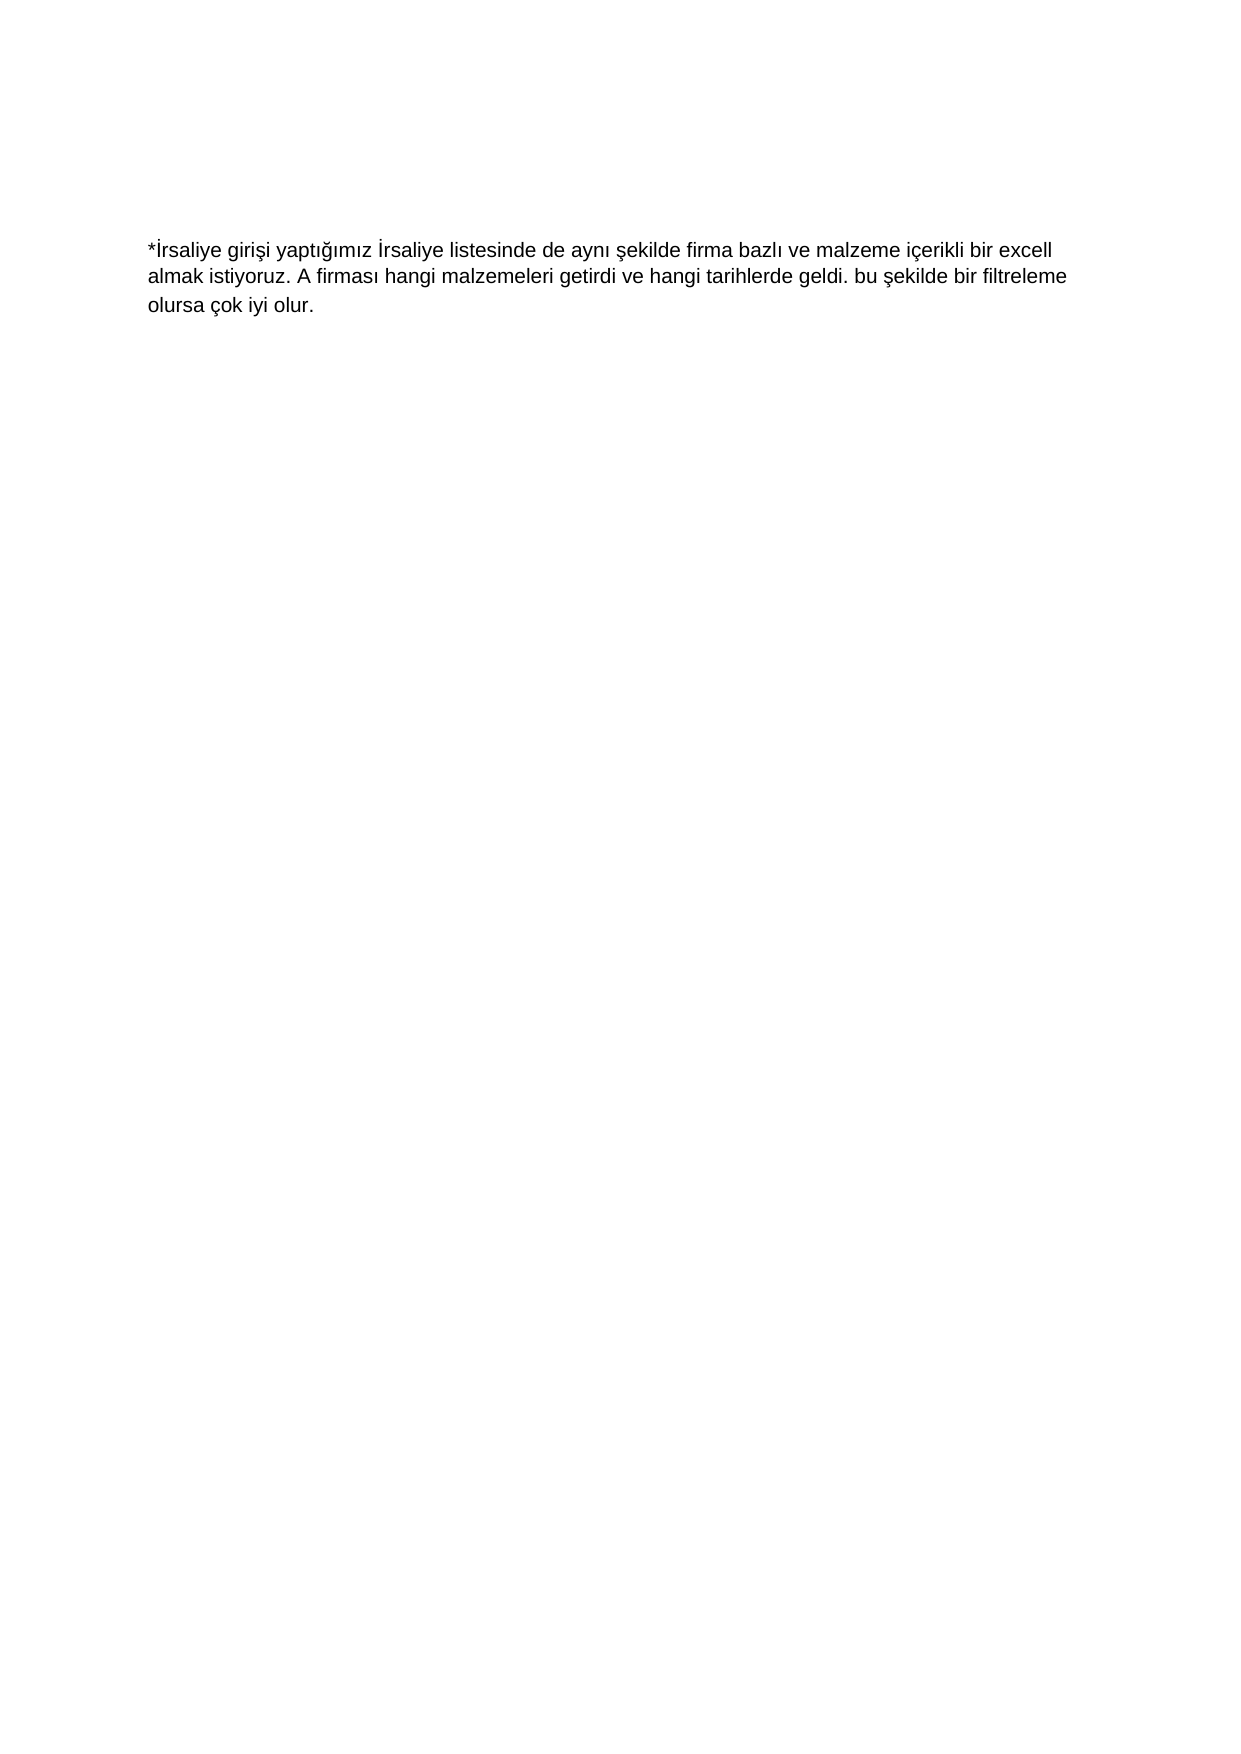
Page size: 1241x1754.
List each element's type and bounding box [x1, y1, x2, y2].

text [148, 148, 1093, 499]
